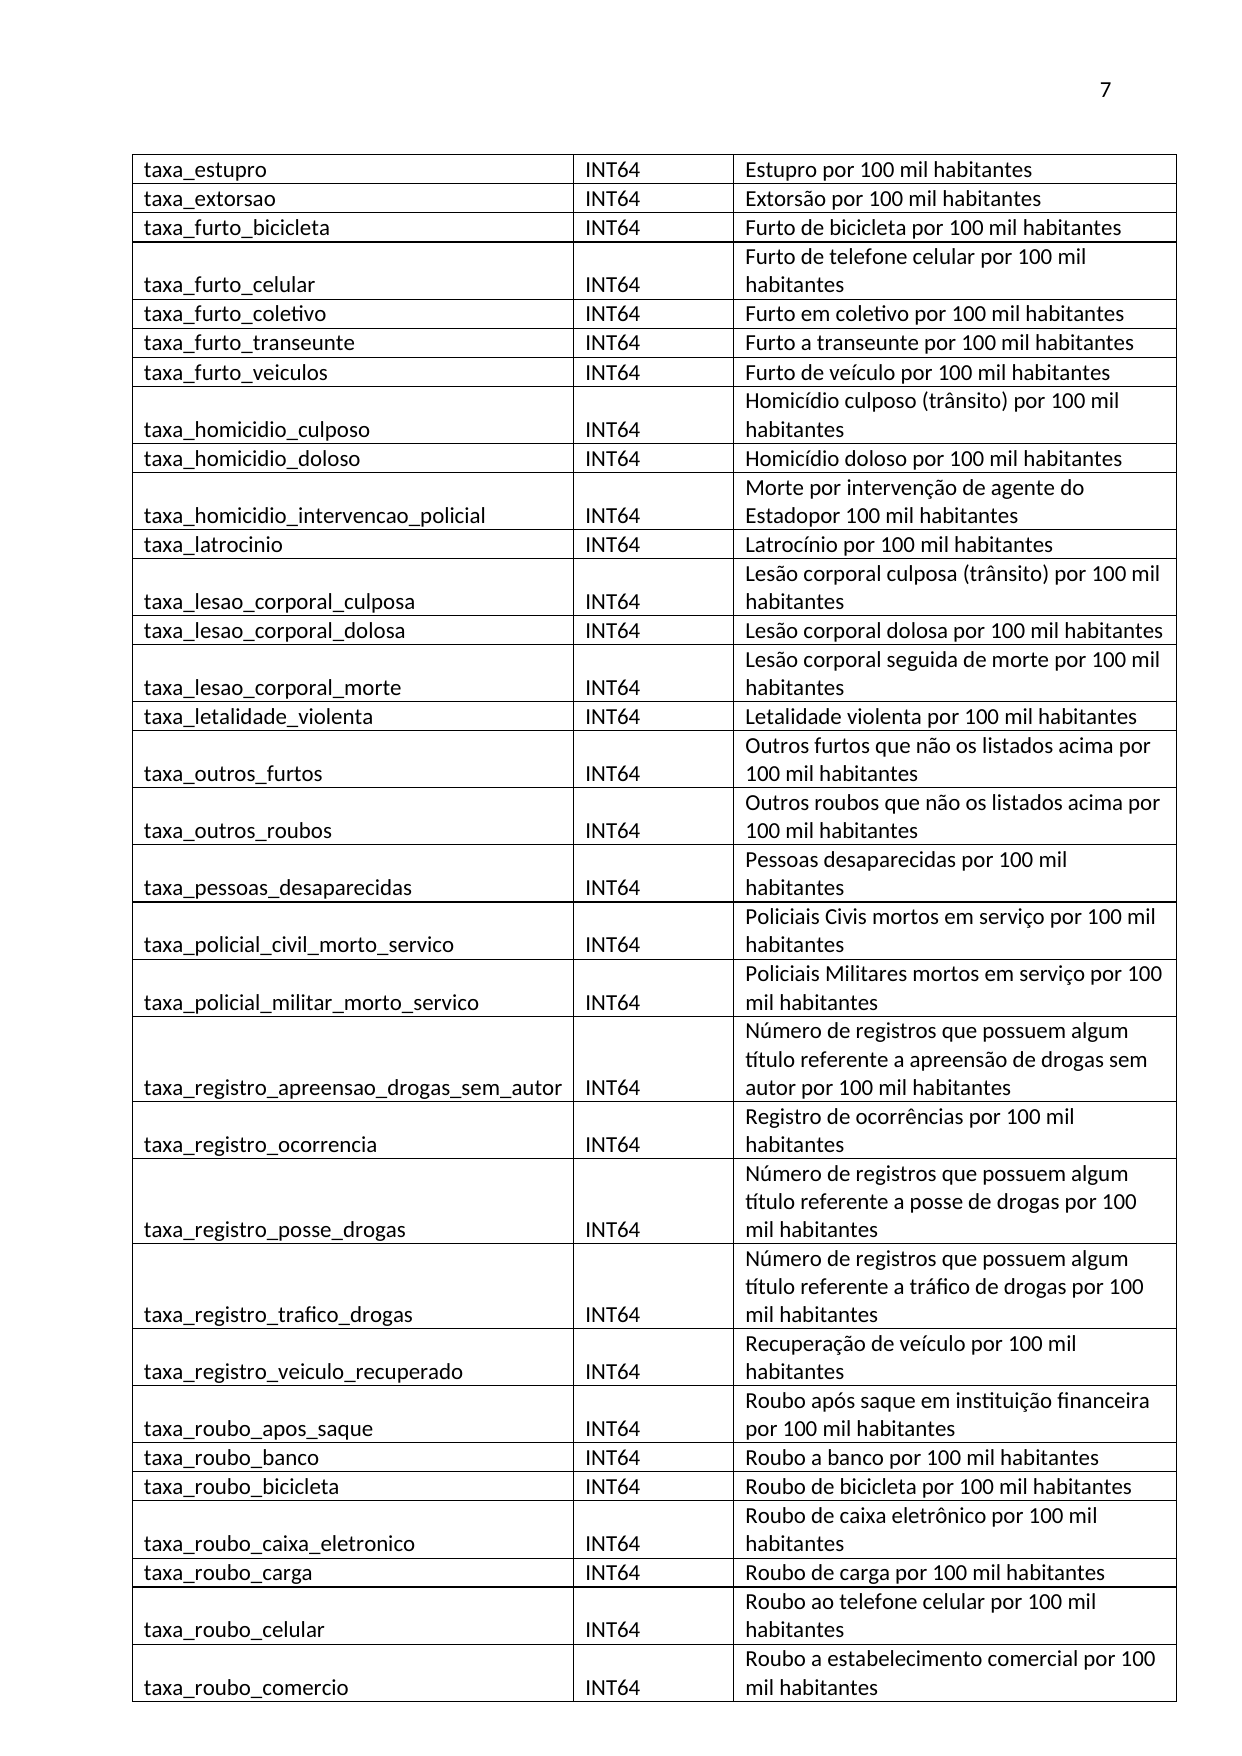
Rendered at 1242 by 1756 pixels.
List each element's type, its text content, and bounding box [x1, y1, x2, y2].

table_cell Latrocínio por 100 mil habitantes [734, 530, 1176, 558]
table_cell Outros roubos que não os listados acima por 100 mil habitantes [734, 788, 1176, 844]
table_cell INT64 [574, 155, 733, 183]
table_cell taxa_roubo_apos_saque [133, 1386, 573, 1442]
table_cell INT64 [574, 329, 733, 357]
table_cell taxa_pessoas_desaparecidas [133, 845, 573, 901]
table_cell Lesão corporal dolosa por 100 mil habitantes [734, 616, 1176, 644]
table_cell taxa_policial_militar_morto_servico [133, 960, 573, 1016]
table_cell Lesão corporal seguida de morte por 100 mil habitantes [734, 645, 1176, 701]
table_cell Furto de telefone celular por 100 mil habitantes [734, 243, 1176, 298]
table_cell INT64 [574, 1244, 733, 1328]
table_cell taxa_roubo_carga [133, 1559, 573, 1586]
table_cell taxa_letalidade_violenta [133, 702, 573, 730]
table_cell INT64 [574, 903, 733, 958]
table_cell INT64 [574, 1386, 733, 1442]
table_cell taxa_registro_apreensao_drogas_sem_autor [133, 1017, 573, 1101]
table_cell taxa_lesao_corporal_morte [133, 645, 573, 701]
table_cell INT64 [574, 845, 733, 901]
table_cell taxa_latrocinio [133, 530, 573, 558]
table_cell INT64 [574, 1472, 733, 1500]
table_cell Número de registros que possuem algum título referente a posse de drogas por 100 mil habitantes [734, 1159, 1176, 1243]
table_cell INT64 [574, 1017, 733, 1101]
table_cell INT64 [574, 358, 733, 386]
table_cell Policiais Militares mortos em serviço por 100 mil habitantes [734, 960, 1176, 1016]
table_cell Extorsão por 100 mil habitantes [734, 184, 1176, 212]
table_cell Outros furtos que não os listados acima por 100 mil habitantes [734, 731, 1176, 787]
table_cell INT64 [574, 1501, 733, 1557]
table_cell Roubo ao telefone celular por 100 mil habitantes [734, 1588, 1176, 1643]
table_cell INT64 [574, 387, 733, 443]
table_cell INT64 [574, 1443, 733, 1471]
table_cell Número de registros que possuem algum título referente a apreensão de drogas sem autor por 100 mil habitantes [734, 1017, 1176, 1101]
table_cell taxa_lesao_corporal_dolosa [133, 616, 573, 644]
table_cell taxa_outros_roubos [133, 788, 573, 844]
table_cell Roubo a estabelecimento comercial por 100 mil habitantes [734, 1645, 1176, 1701]
table_cell Roubo a banco por 100 mil habitantes [734, 1443, 1176, 1471]
table_cell Homicídio culposo (trânsito) por 100 mil habitantes [734, 387, 1176, 443]
table_cell INT64 [574, 473, 733, 529]
table_cell INT64 [574, 559, 733, 615]
table_cell Furto de veículo por 100 mil habitantes [734, 358, 1176, 386]
table_cell Morte por intervenção de agente do Estadopor 100 mil habitantes [734, 473, 1176, 529]
table_cell taxa_roubo_celular [133, 1588, 573, 1643]
table_cell INT64 [574, 960, 733, 1016]
table_cell Furto a transeunte por 100 mil habitantes [734, 329, 1176, 357]
table_cell Furto de bicicleta por 100 mil habitantes [734, 213, 1176, 241]
table_cell Roubo de carga por 100 mil habitantes [734, 1559, 1176, 1586]
table_cell INT64 [574, 788, 733, 844]
table_cell taxa_roubo_banco [133, 1443, 573, 1471]
table_cell taxa_furto_bicicleta [133, 213, 573, 241]
table_cell taxa_furto_celular [133, 243, 573, 298]
table_cell taxa_estupro [133, 155, 573, 183]
table_cell taxa_homicidio_intervencao_policial [133, 473, 573, 529]
table_cell Roubo de bicicleta por 100 mil habitantes [734, 1472, 1176, 1500]
table_cell taxa_roubo_bicicleta [133, 1472, 573, 1500]
table_cell taxa_registro_ocorrencia [133, 1102, 573, 1158]
table_cell taxa_homicidio_doloso [133, 444, 573, 472]
table_cell INT64 [574, 1588, 733, 1643]
table_cell taxa_registro_veiculo_recuperado [133, 1329, 573, 1385]
table_cell INT64 [574, 213, 733, 241]
table_cell INT64 [574, 1159, 733, 1243]
table_cell INT64 [574, 184, 733, 212]
table_cell INT64 [574, 645, 733, 701]
table_cell INT64 [574, 444, 733, 472]
table_cell INT64 [574, 702, 733, 730]
table_cell taxa_roubo_comercio [133, 1645, 573, 1701]
table_cell INT64 [574, 1559, 733, 1586]
table_cell Lesão corporal culposa (trânsito) por 100 mil habitantes [734, 559, 1176, 615]
table_cell Estupro por 100 mil habitantes [734, 155, 1176, 183]
table_cell Registro de ocorrências por 100 mil habitantes [734, 1102, 1176, 1158]
table_cell Furto em coletivo por 100 mil habitantes [734, 300, 1176, 327]
table_cell Roubo de caixa eletrônico por 100 mil habitantes [734, 1501, 1176, 1557]
table_cell taxa_furto_coletivo [133, 300, 573, 327]
table_cell INT64 [574, 1645, 733, 1701]
table_cell taxa_furto_transeunte [133, 329, 573, 357]
table_cell taxa_policial_civil_morto_servico [133, 903, 573, 958]
table_cell Pessoas desaparecidas por 100 mil habitantes [734, 845, 1176, 901]
table_cell Número de registros que possuem algum título referente a tráfico de drogas por 100 mil habitantes [734, 1244, 1176, 1328]
table_cell taxa_outros_furtos [133, 731, 573, 787]
table_cell INT64 [574, 530, 733, 558]
table_cell taxa_registro_posse_drogas [133, 1159, 573, 1243]
table_cell INT64 [574, 243, 733, 298]
table_cell taxa_registro_trafico_drogas [133, 1244, 573, 1328]
table_cell INT64 [574, 1102, 733, 1158]
table_cell taxa_furto_veiculos [133, 358, 573, 386]
table_cell taxa_lesao_corporal_culposa [133, 559, 573, 615]
table_cell INT64 [574, 731, 733, 787]
table_cell Homicídio doloso por 100 mil habitantes [734, 444, 1176, 472]
table_cell Policiais Civis mortos em serviço por 100 mil habitantes [734, 903, 1176, 958]
table_cell INT64 [574, 616, 733, 644]
table_cell taxa_extorsao [133, 184, 573, 212]
table_cell taxa_homicidio_culposo [133, 387, 573, 443]
table_cell Letalidade violenta por 100 mil habitantes [734, 702, 1176, 730]
table_cell INT64 [574, 1329, 733, 1385]
table_cell taxa_roubo_caixa_eletronico [133, 1501, 573, 1557]
table_cell Recuperação de veículo por 100 mil habitantes [734, 1329, 1176, 1385]
table_cell Roubo após saque em instituição financeira por 100 mil habitantes [734, 1386, 1176, 1442]
table_cell INT64 [574, 300, 733, 327]
